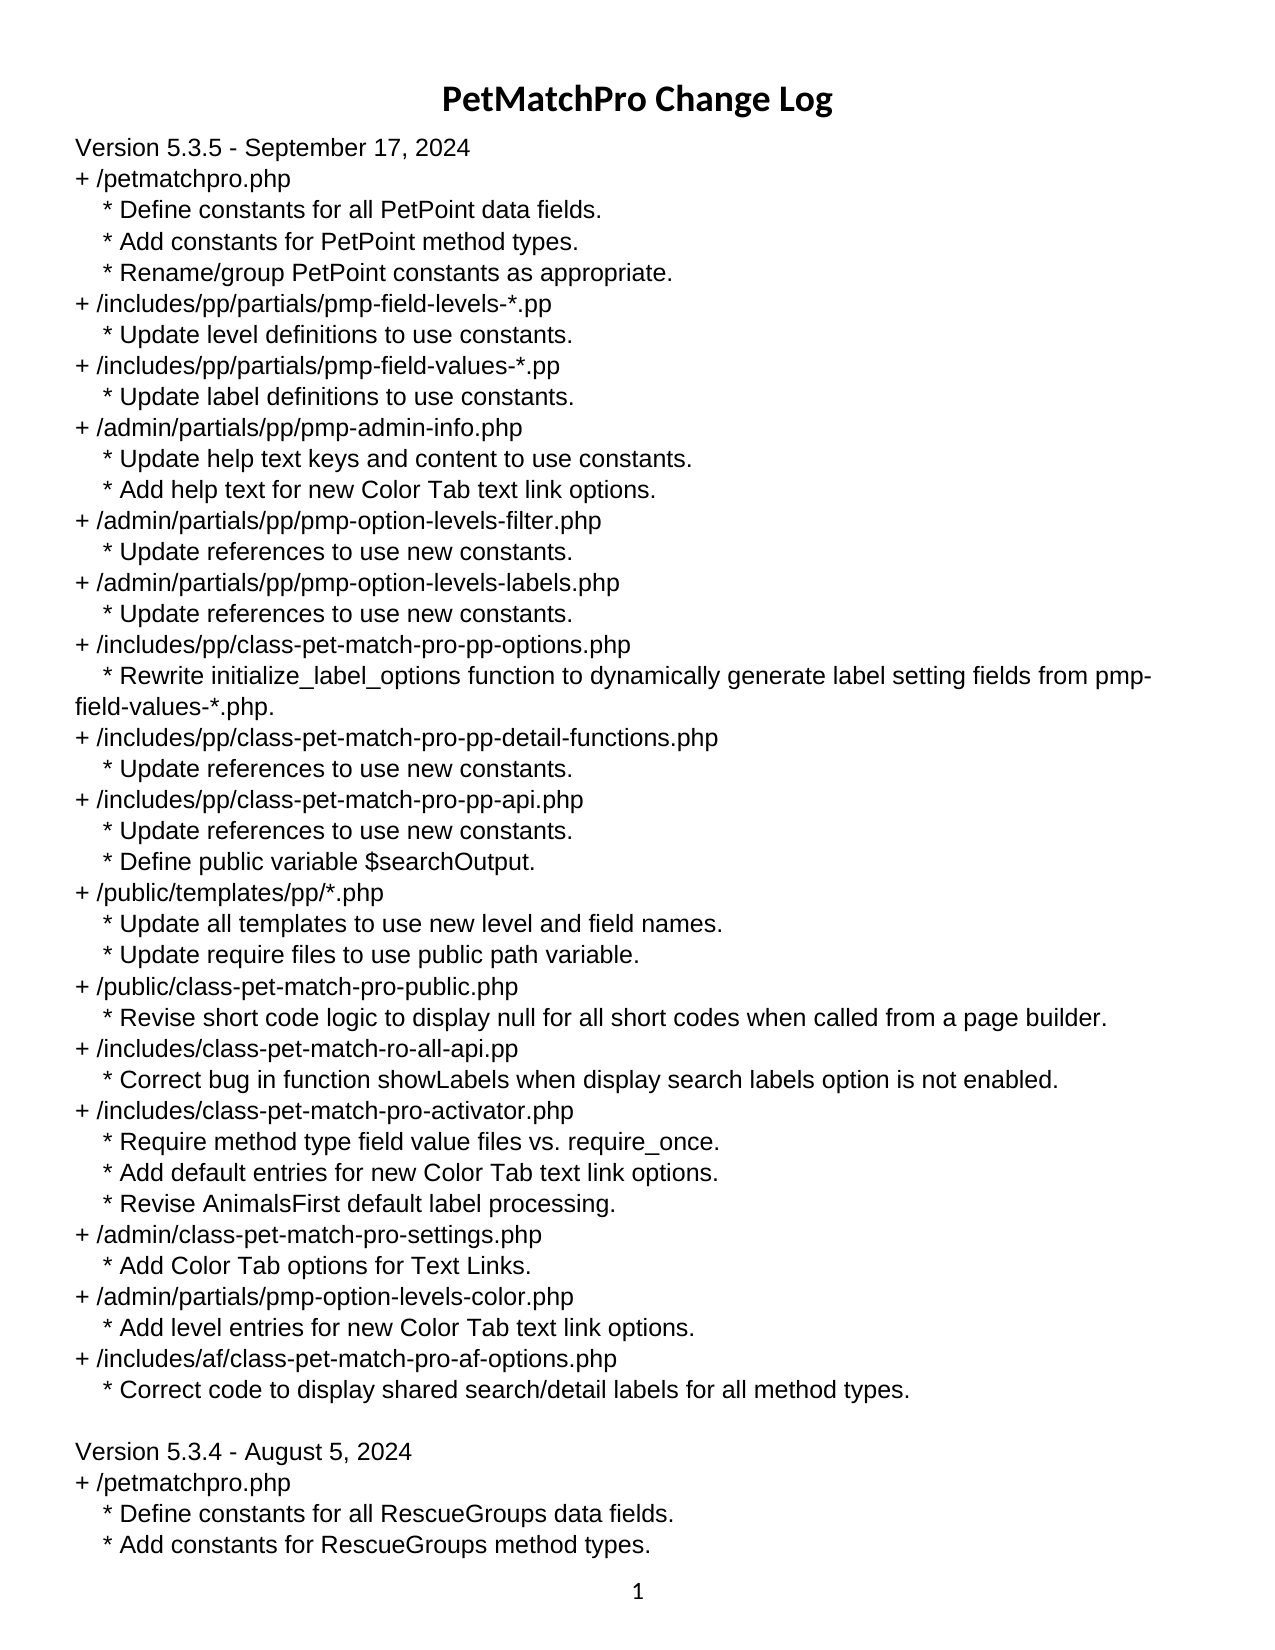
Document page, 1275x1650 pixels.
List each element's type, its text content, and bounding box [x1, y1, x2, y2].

text + /admin/partials/pp/pmp-admin-info.php [75, 413, 1200, 441]
text + /includes/class-pet-match-ro-all-api.pp [75, 1033, 1200, 1062]
text + /admin/class-pet-match-pro-settings.php [75, 1220, 1200, 1248]
text + /admin/partials/pp/pmp-option-levels-labels.php [75, 568, 1200, 597]
text * Update references to use new constants. [75, 537, 1200, 566]
text * Require method type field value files vs. require_once. [75, 1127, 1200, 1155]
text * Update level definitions to use constants. [75, 319, 1200, 348]
text + /includes/af/class-pet-match-pro-af-options.php [75, 1344, 1200, 1373]
text Version 5.3.4 - August 5, 2024 [75, 1437, 1200, 1466]
text * Define constants for all RescueGroups data fields. [75, 1499, 1200, 1528]
text * Add default entries for new Color Tab text link options. [75, 1158, 1200, 1186]
text Version 5.3.5 - September 17, 2024 [75, 133, 1200, 162]
text * Add level entries for new Color Tab text link options. [75, 1313, 1200, 1342]
text + /public/class-pet-match-pro-public.php [75, 971, 1200, 1000]
text * Add help text for new Color Tab text link options. [75, 475, 1200, 503]
text * Add Color Tab options for Text Links. [75, 1251, 1200, 1279]
text * Define public variable $searchOutput. [75, 847, 1200, 876]
text * Update all templates to use new level and field names. [75, 909, 1200, 938]
text * Correct code to display shared search/detail labels for all method types. [75, 1375, 1200, 1404]
text * Revise AnimalsFirst default label processing. [75, 1189, 1200, 1217]
text + /includes/pp/partials/pmp-field-levels-*.pp [75, 288, 1200, 317]
text + /admin/partials/pmp-option-levels-color.php [75, 1282, 1200, 1311]
text * Define constants for all PetPoint data fields. [75, 195, 1200, 224]
text * Add constants for PetPoint method types. [75, 226, 1200, 255]
text * Correct bug in function showLabels when display search labels option is not enabled. [75, 1064, 1200, 1093]
text * Revise short code logic to display null for all short codes when called from a page builder. [75, 1002, 1200, 1031]
text + /petmatchpro.php [75, 164, 1200, 193]
text * Update require files to use public path variable. [75, 940, 1200, 969]
text * Add constants for RescueGroups method types. [75, 1530, 1200, 1559]
text + /public/templates/pp/*.php [75, 878, 1200, 907]
text * Update references to use new constants. [75, 816, 1200, 845]
text * Update references to use new constants. [75, 599, 1200, 628]
text * Update label definitions to use constants. [75, 382, 1200, 410]
text + /includes/pp/class-pet-match-pro-pp-options.php [75, 630, 1200, 659]
text + /includes/pp/class-pet-match-pro-pp-api.php [75, 785, 1200, 814]
text * Update help text keys and content to use constants. [75, 444, 1200, 472]
text + /includes/class-pet-match-pro-activator.php [75, 1096, 1200, 1124]
text * Update references to use new constants. [75, 754, 1200, 783]
text * Rewrite initialize_label_options function to dynamically generate label setting fields from pmp-field-values-*.php. [75, 661, 1200, 721]
text + /includes/pp/partials/pmp-field-values-*.pp [75, 351, 1200, 379]
text + /includes/pp/class-pet-match-pro-pp-detail-functions.php [75, 723, 1200, 752]
text + /petmatchpro.php [75, 1468, 1200, 1497]
text * Rename/group PetPoint constants as appropriate. [75, 257, 1200, 286]
text + /admin/partials/pp/pmp-option-levels-filter.php [75, 506, 1200, 534]
